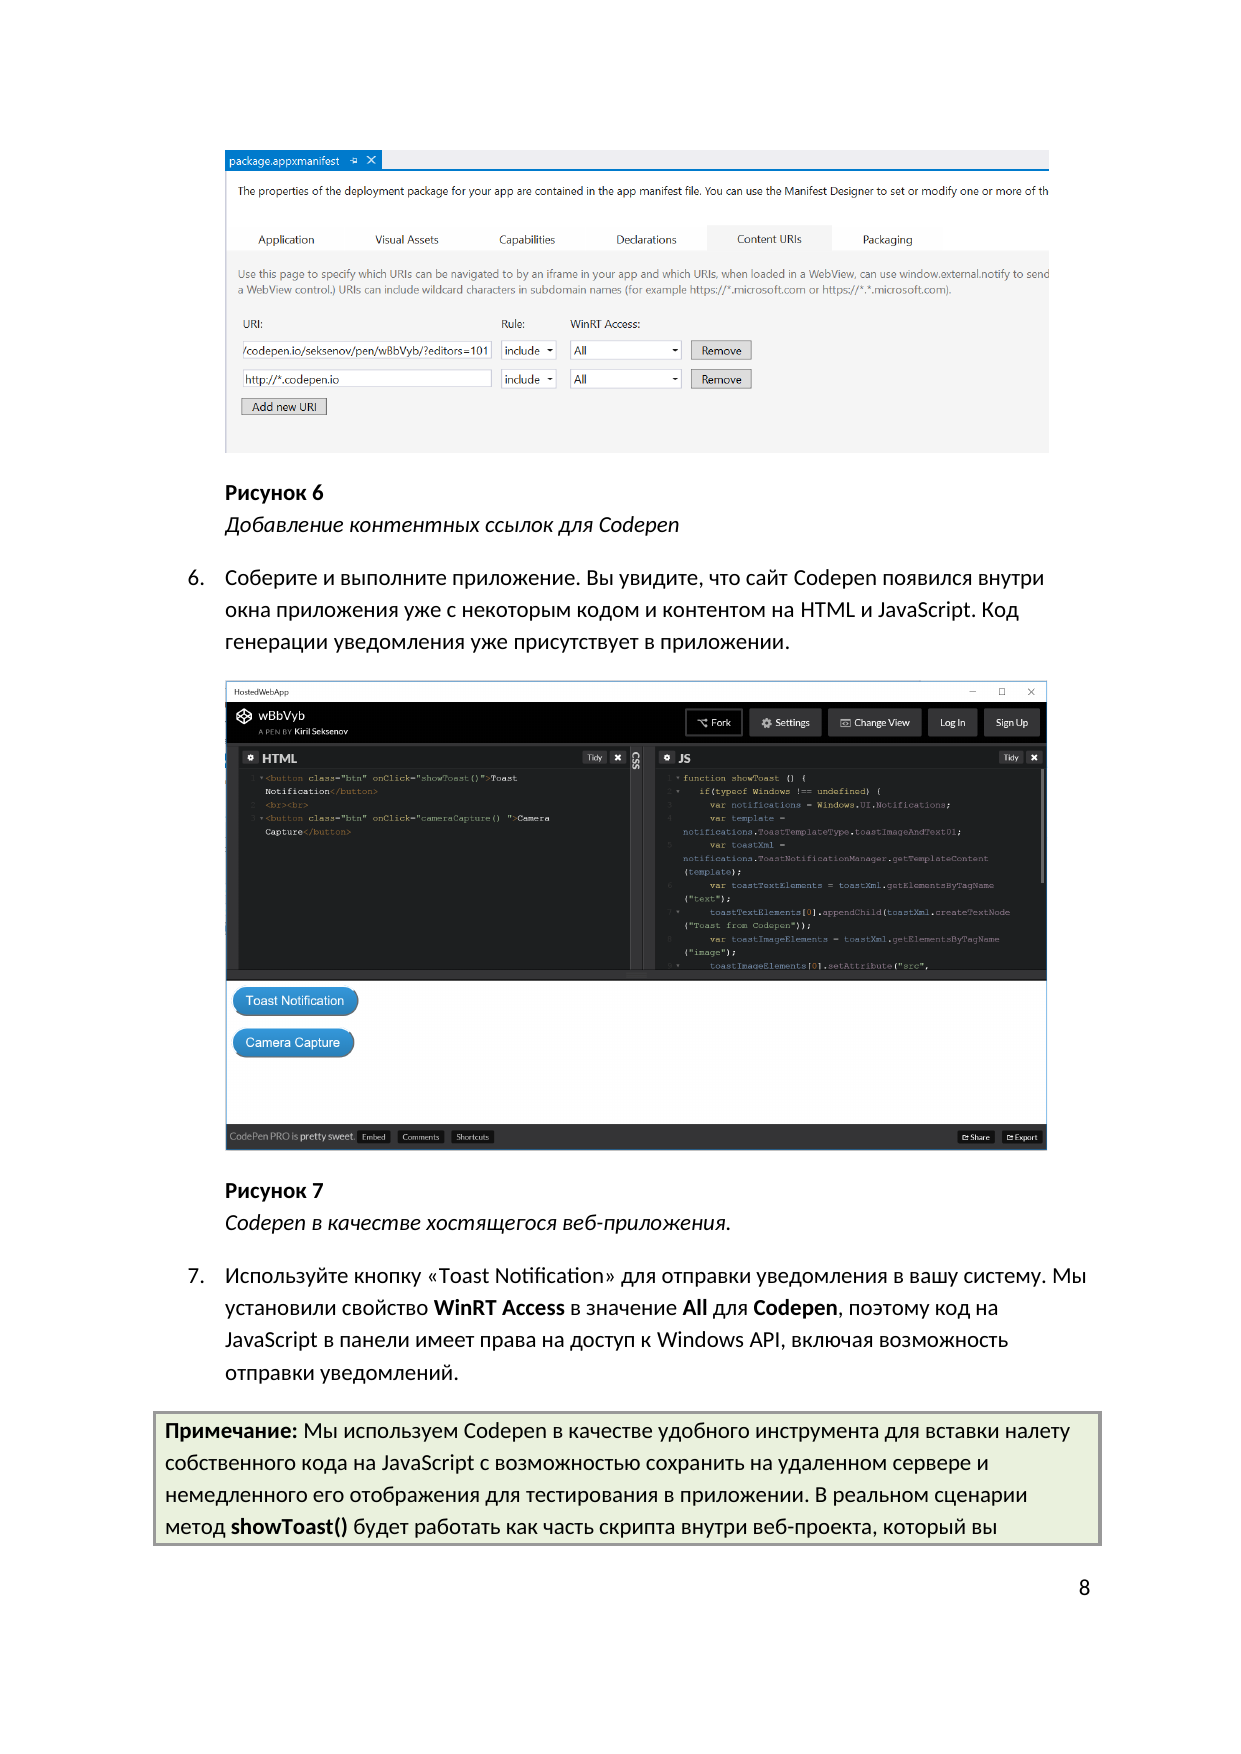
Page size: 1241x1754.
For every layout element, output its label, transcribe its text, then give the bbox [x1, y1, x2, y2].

picture [225, 680, 1048, 1151]
text Codepen в качестве хостящегося веб-приложения. [150, 1208, 1090, 1236]
text Добавление контентных ссылок для Codepen [150, 510, 1090, 538]
text Рисунок 6 [150, 478, 1090, 506]
list Используйте кнопку «Toast Notification» для отправки уведомления в вашу систему. Мы установили свойство WinRT Access в значение All для Codepen, поэтому код на JavaScript в панели имеет права на доступ к Windows API, включая возможность отправки уведомлений. [187, 1261, 1090, 1386]
picture [225, 150, 1049, 453]
list Соберите и выполните приложение. Вы увидите, что сайт Codepen появился внутри окна приложения уже с некоторым кодом и контентом на HTML и JavaScript. Код генерации уведомления уже присутствует в приложении. [187, 563, 1090, 656]
text Рисунок 7 [150, 1176, 1090, 1204]
